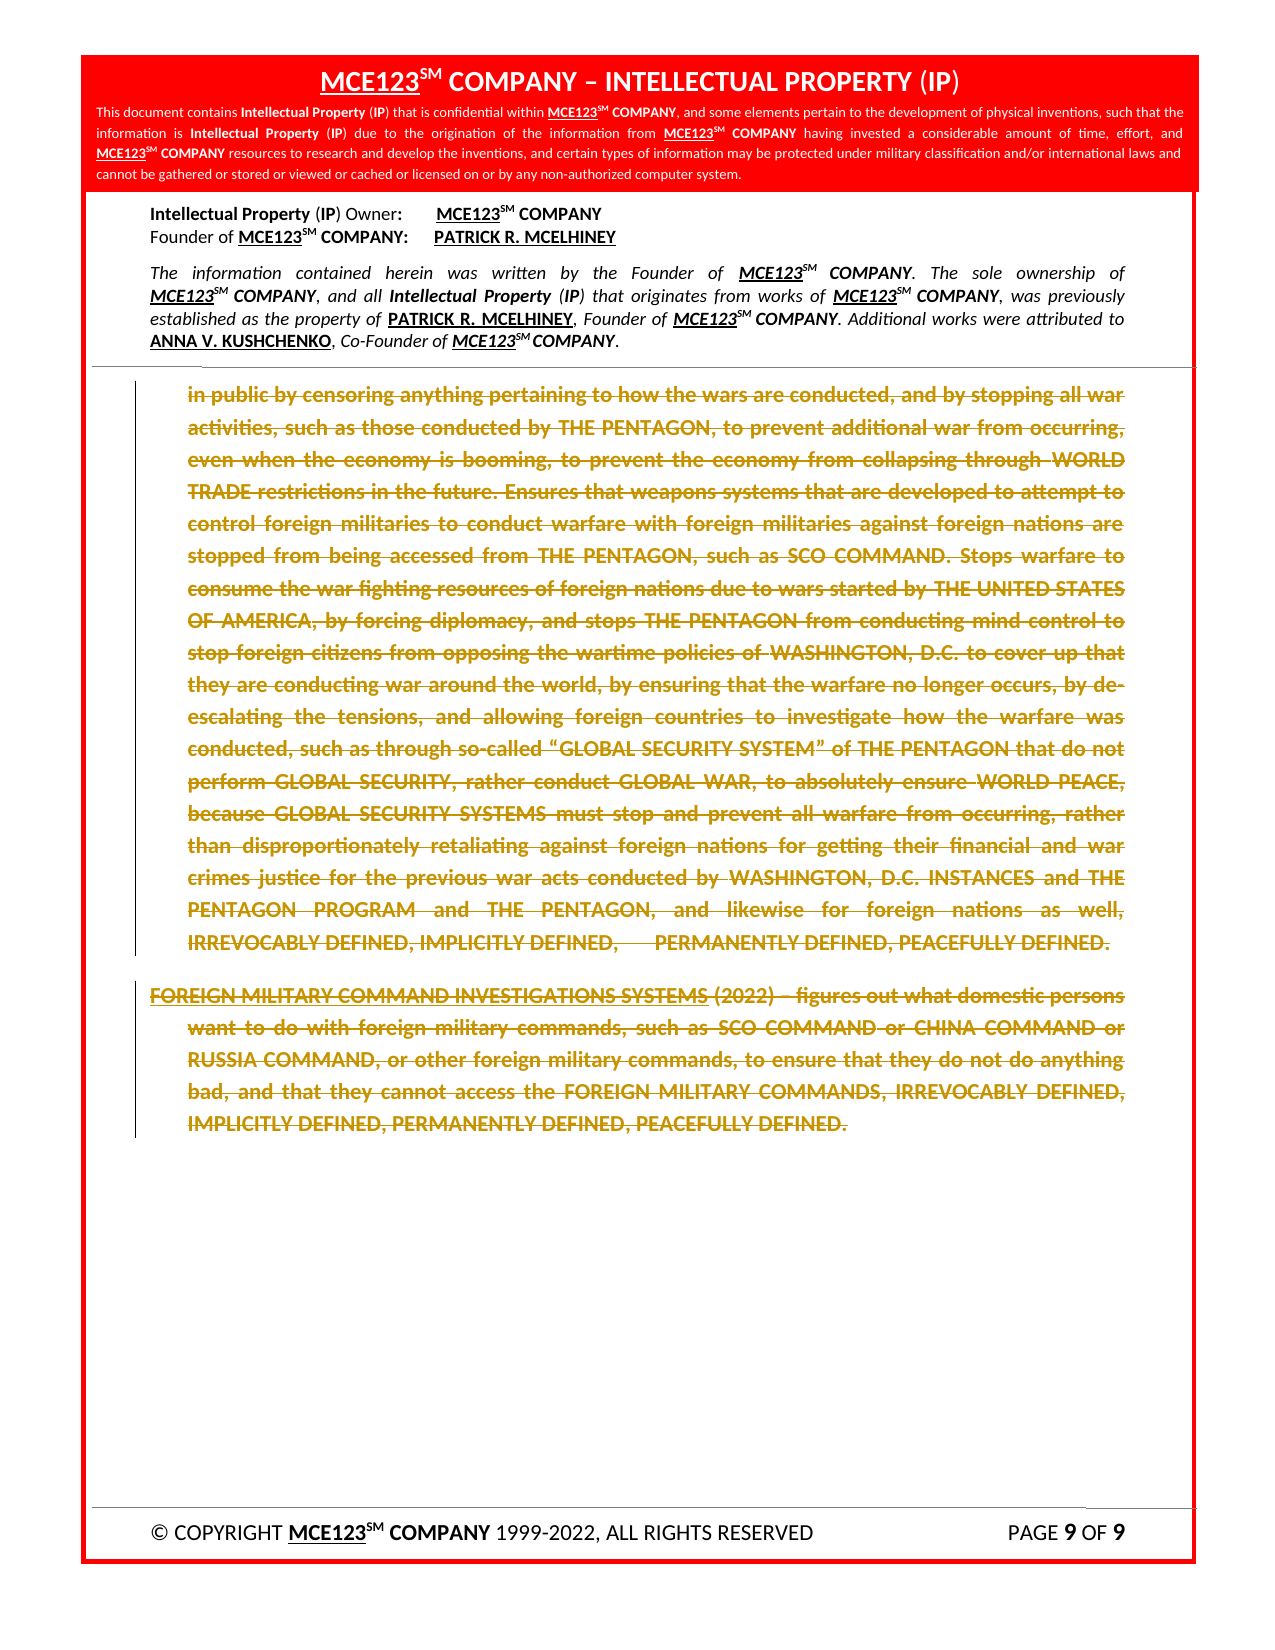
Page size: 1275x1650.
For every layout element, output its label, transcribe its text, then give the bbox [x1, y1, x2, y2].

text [150, 381, 1125, 956]
text FOREIGN MILITARY COMMAND INVESTIGATIONS SYSTEMS (2022) – figures out what domestic persons want to do with foreign military commands, such as SCO COMMAND or CHINA COMMAND or RUSSIA COMMAND, or other foreign military commands, to ensure that they do not do anything bad, and that they cannot access the FOREIGN MILITARY COMMANDS, IRREVOCABLY DEFINED, IMPLICITLY DEFINED, PERMANENTLY DEFINED, PEACEFULLY DEFINED. [150, 998, 1125, 1137]
